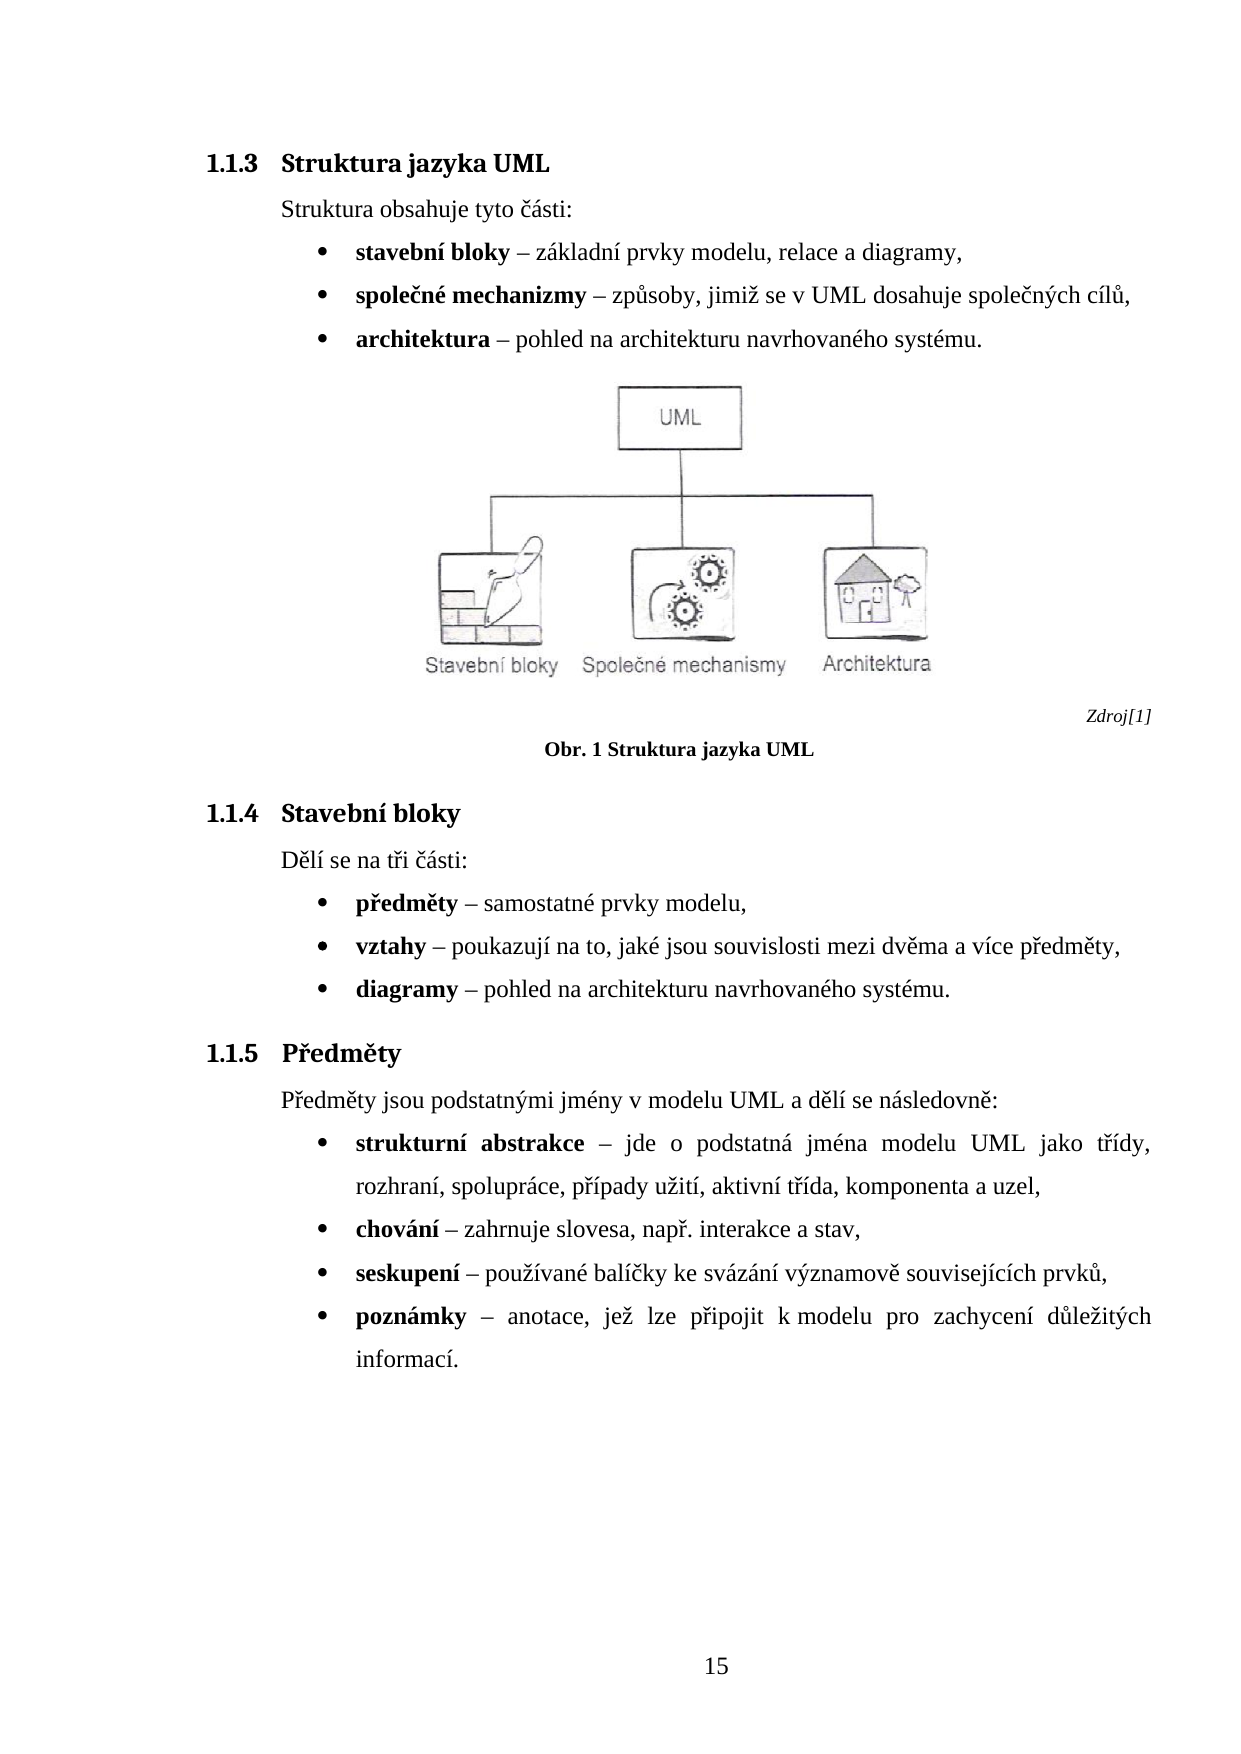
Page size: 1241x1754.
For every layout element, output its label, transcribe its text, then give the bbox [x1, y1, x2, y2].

list strukturní abstrakce – jde o podstatná jména modelu UML jako třídy, rozhraní, spolupráce, případy užití, aktivní třída, komponenta a uzel, [318, 1128, 1152, 1200]
subtitle Stavební bloky [207, 798, 1152, 830]
list stavební bloky – základní prvky modelu, relace a diagramy, [318, 237, 1152, 266]
subtitle Předměty [207, 1038, 1152, 1070]
text Předměty jsou podstatnými jmény v modelu UML a dělí se následovně: [207, 1085, 1152, 1114]
text Obr. 1 Struktura jazyka UML [207, 737, 1152, 761]
list společné mechanizmy – způsoby, jimiž se v UML dosahuje společných cílů, [318, 281, 1152, 309]
text Dělí se na tři části: [207, 845, 1152, 874]
list diagramy – pohled na architekturu navrhovaného systému. [318, 974, 1152, 1003]
list poznámky – anotace, jež lze připojit k modelu pro zachycení důležitých informací. [318, 1301, 1152, 1373]
picture [420, 379, 938, 678]
list vztahy – poukazují na to, jaké jsou souvislosti mezi dvěma a více předměty, [318, 931, 1152, 960]
list předměty – samostatné prvky modelu, [318, 888, 1152, 917]
list seskupení – používané balíčky ke svázání významově souvisejících prvků, [318, 1258, 1152, 1286]
list chování – zahrnuje slovesa, např. interakce a stav, [318, 1214, 1152, 1243]
subtitle Struktura jazyka UML [207, 148, 1152, 179]
list architektura – pohled na architekturu navrhovaného systému. [318, 324, 1152, 352]
text Zdroj[1] [207, 705, 1152, 726]
text Struktura obsahuje tyto části: [207, 194, 1152, 223]
